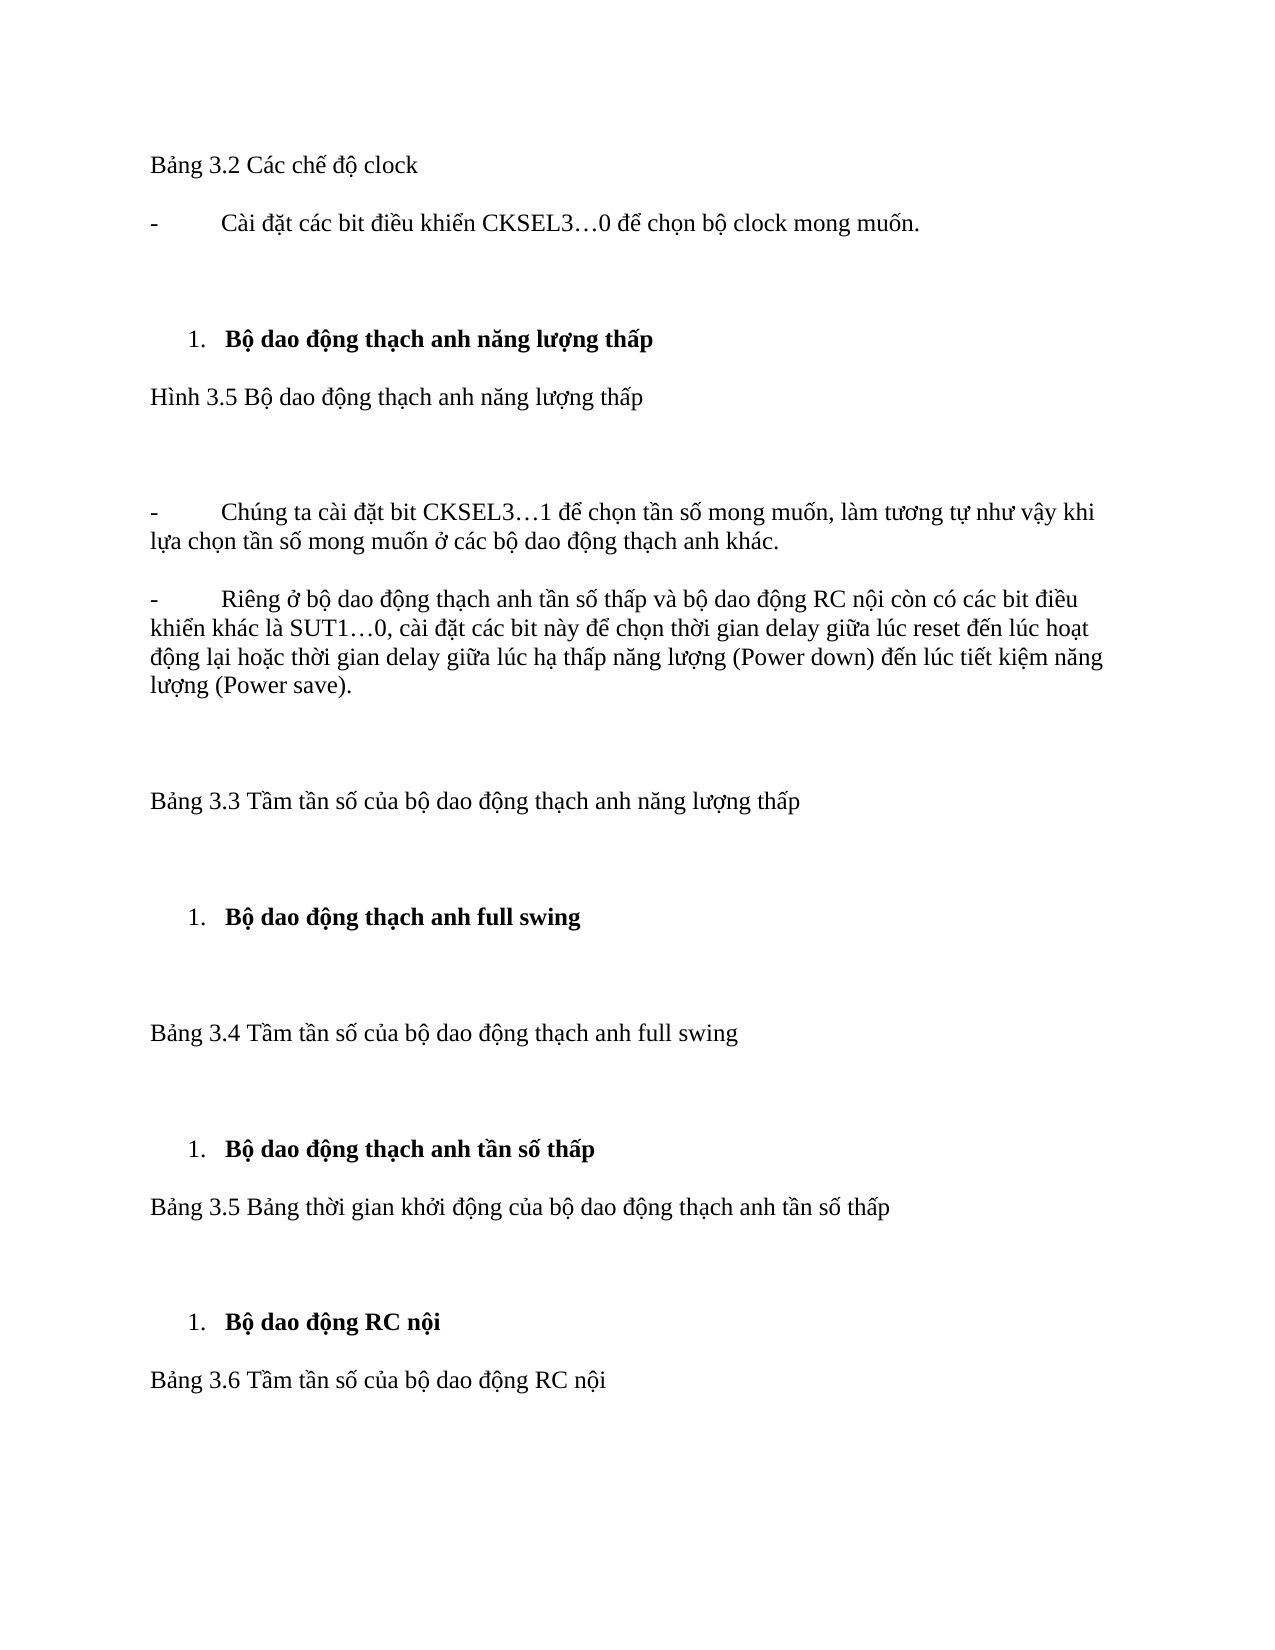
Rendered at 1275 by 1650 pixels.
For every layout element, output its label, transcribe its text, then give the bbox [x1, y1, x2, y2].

list Bộ dao động RC nội [187, 1307, 1125, 1336]
text Bảng 3.4 Tầm tần số của bộ dao động thạch anh full swing [150, 1018, 1125, 1047]
text - Cài đặt các bit điều khiển CKSEL3…0 để chọn bộ clock mong muốn. [150, 208, 1125, 237]
text - Chúng ta cài đặt bit CKSEL3…1 để chọn tần số mong muốn, làm tương tự như vậy khi lựa chọn tần số mong muốn ở các bộ dao động thạch anh khác. [150, 497, 1125, 555]
text Bảng 3.2 Các chế độ clock [150, 150, 1125, 179]
list Bộ dao động thạch anh tần số thấp [187, 1134, 1125, 1162]
text Bảng 3.6 Tầm tần số của bộ dao động RC nội [150, 1365, 1125, 1394]
text Bảng 3.5 Bảng thời gian khởi động của bộ dao động thạch anh tần số thấp [150, 1192, 1125, 1220]
text Hình 3.5 Bộ dao động thạch anh năng lượng thấp [150, 382, 1125, 410]
text Bảng 3.3 Tầm tần số của bộ dao động thạch anh năng lượng thấp [150, 786, 1125, 815]
list Bộ dao động thạch anh full swing [187, 902, 1125, 931]
list Bộ dao động thạch anh năng lượng thấp [187, 324, 1125, 352]
text - Riêng ở bộ dao động thạch anh tần số thấp và bộ dao động RC nội còn có các bit điều khiển khác là SUT1…0, cài đặt các bit này để chọn thời gian delay giữa lúc reset đến lúc hoạt động lại hoặc thời gian delay giữa lúc hạ thấp năng lượng (Power down) đến lúc tiết kiệm năng lượng (Power save). [150, 584, 1125, 699]
